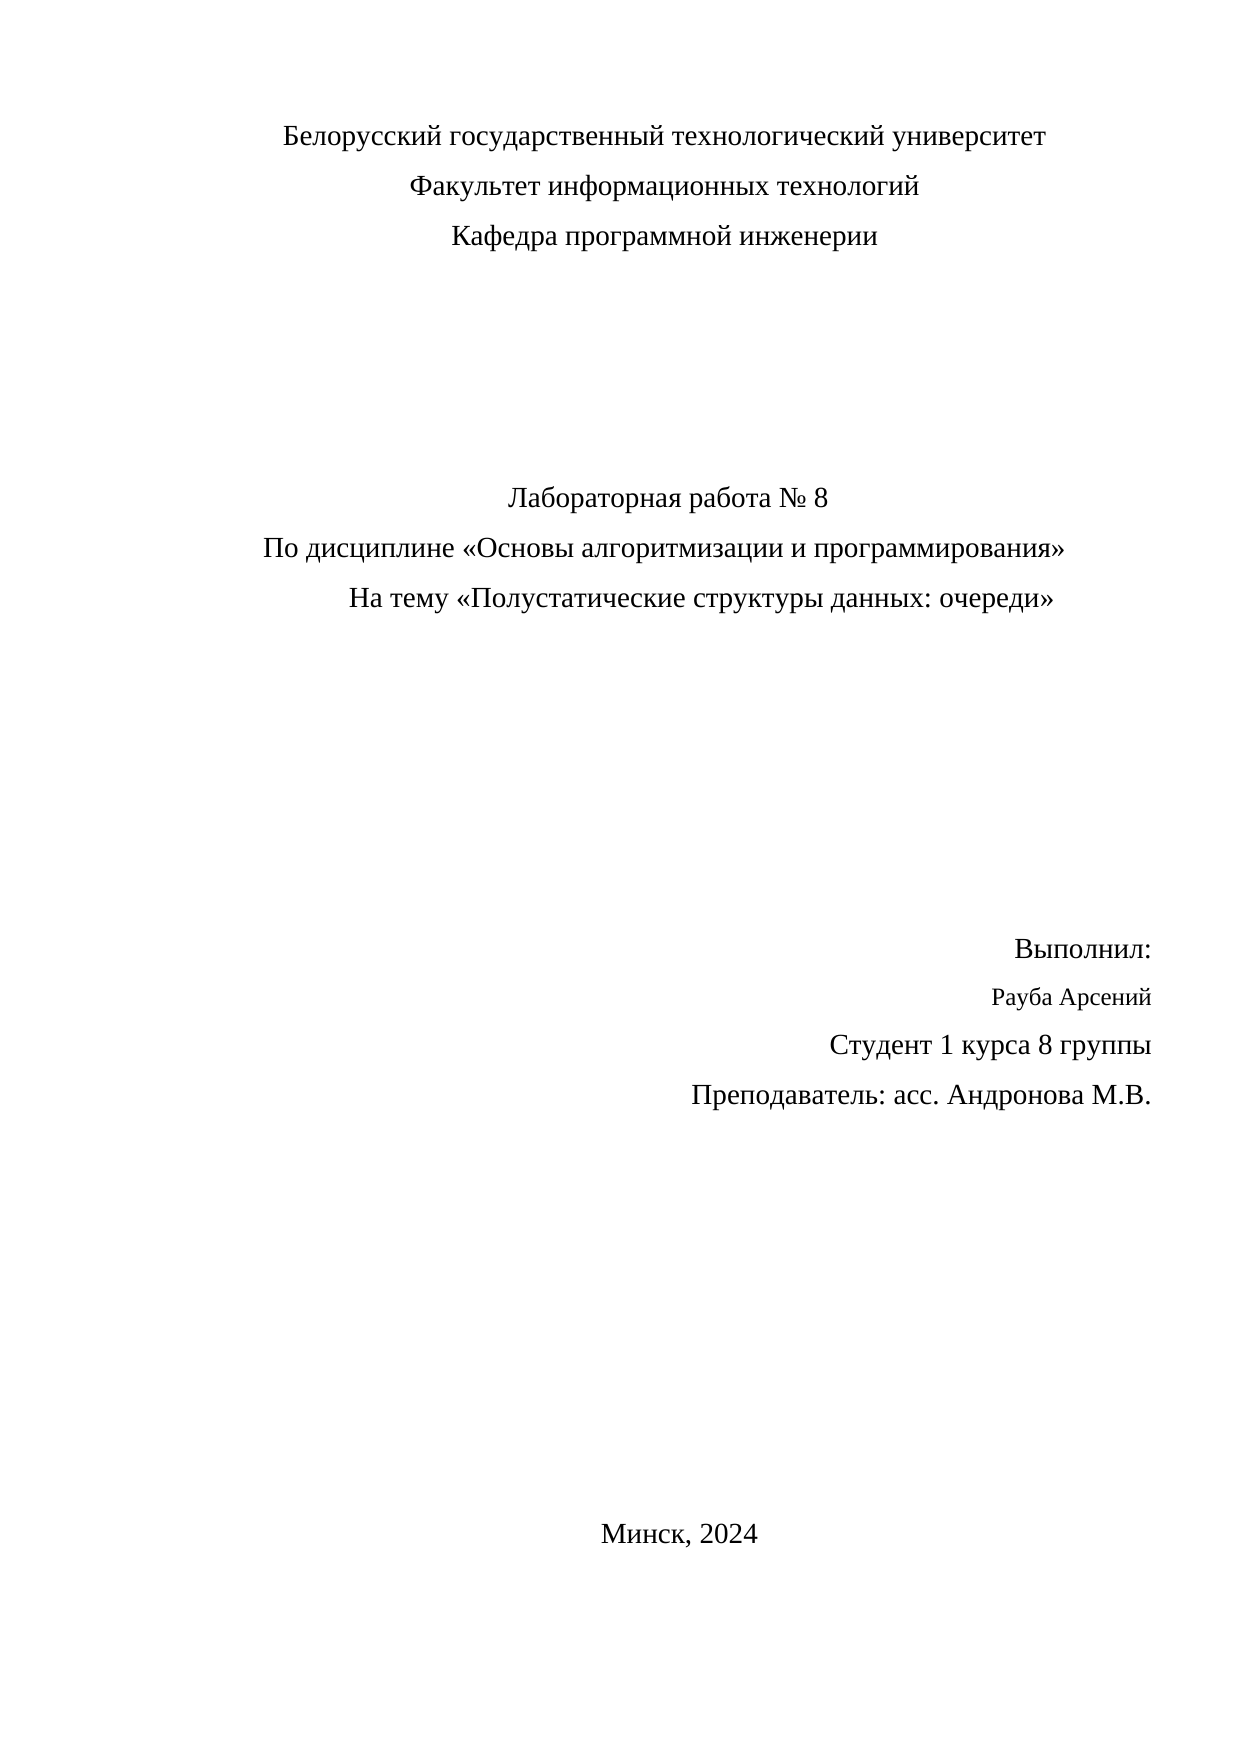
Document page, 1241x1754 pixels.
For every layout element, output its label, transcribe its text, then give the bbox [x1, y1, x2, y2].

text Выполнил: [177, 932, 1152, 965]
text Студент 1 курса 8 группы [177, 1027, 1152, 1061]
text Преподаватель: асс. Андронова М.В. [177, 1077, 1152, 1111]
text Рауба Арсений [177, 982, 1152, 1011]
text По дисциплине «Основы алгоритмизации и программирования» [177, 530, 1152, 563]
text Факультет информационных технологий [177, 168, 1152, 202]
text На тему «Полустатические структуры данных: очереди» [177, 580, 1152, 614]
text Кафедра программной инженерии [177, 218, 1152, 252]
text Минск, 2024 [177, 1517, 1152, 1550]
text Белорусский государственный технологический университет [177, 118, 1152, 152]
text Лабораторная работа № 8 [177, 480, 1152, 513]
